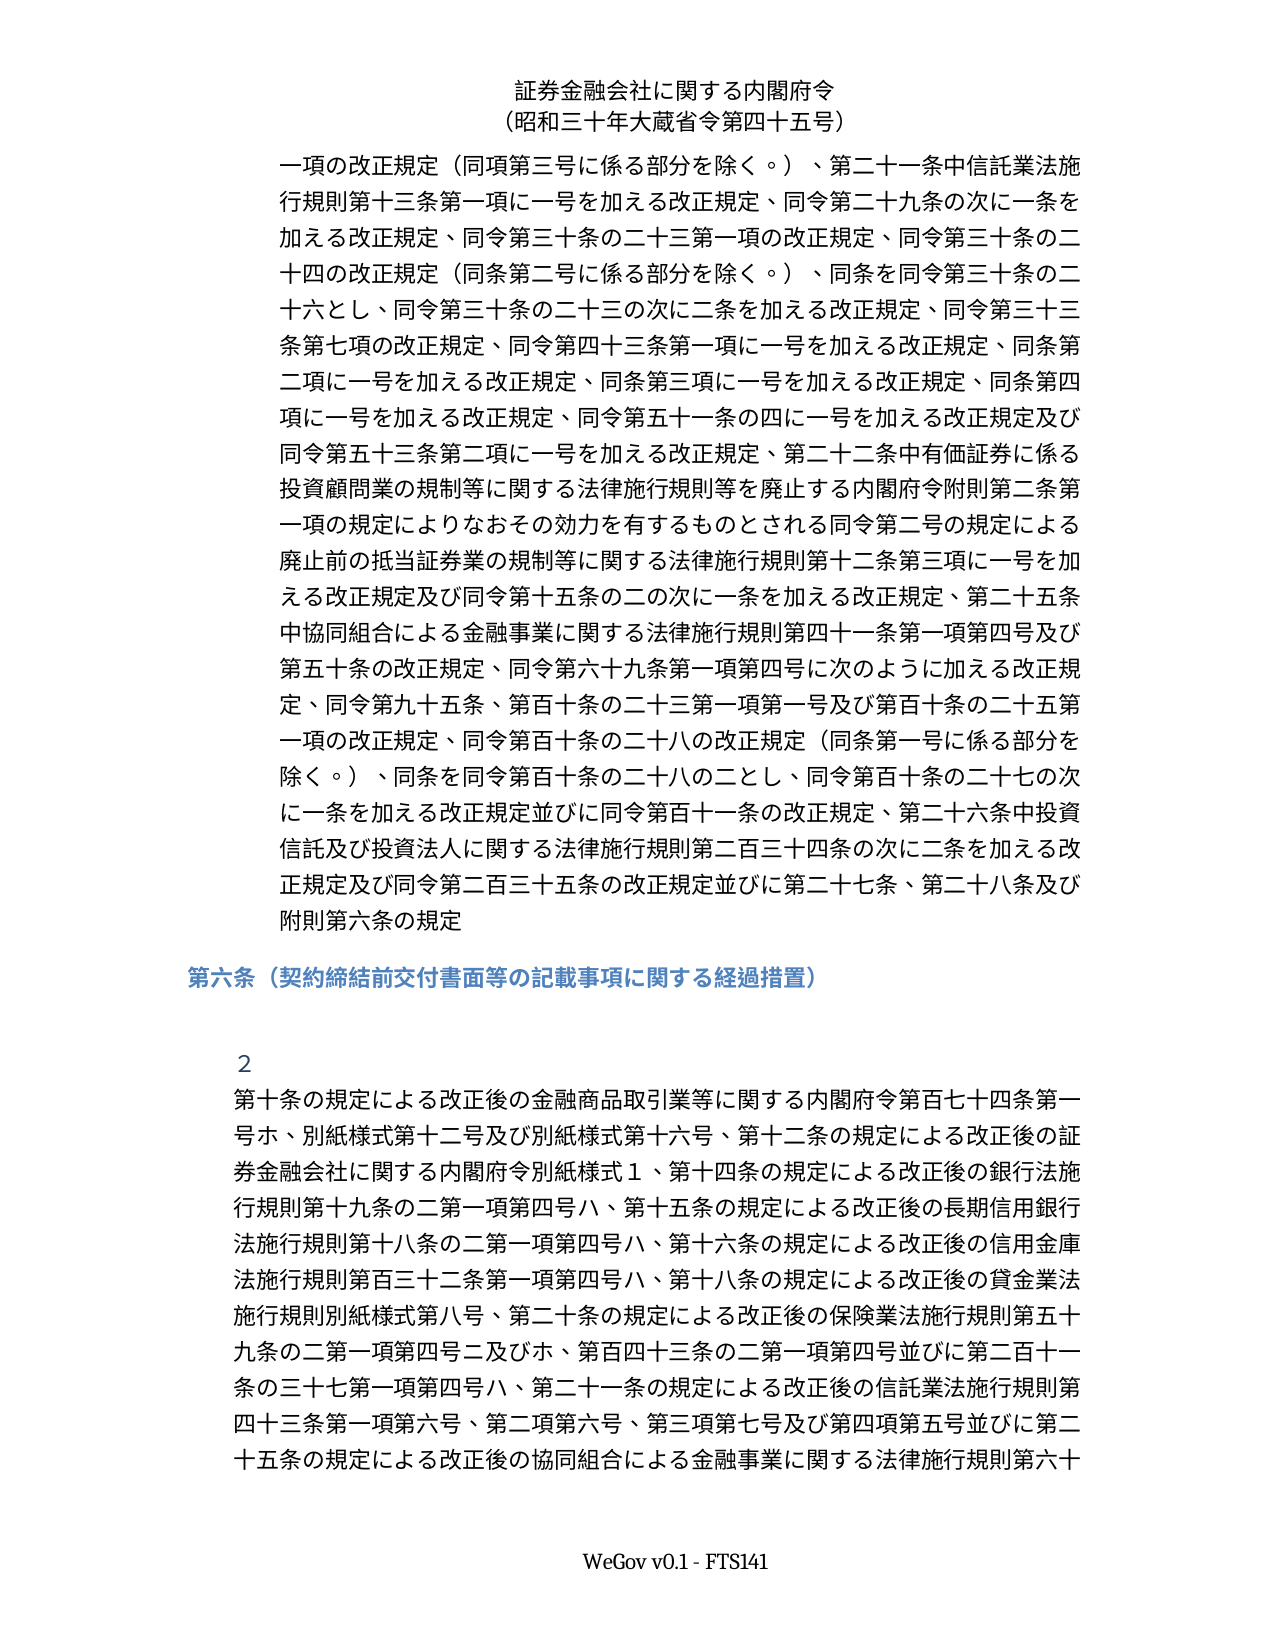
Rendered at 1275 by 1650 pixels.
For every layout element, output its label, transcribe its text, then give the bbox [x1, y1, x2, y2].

subtitle ２ [233, 1048, 1087, 1080]
subtitle 第六条（契約締結前交付書面等の記載事項に関する経過措置） [187, 961, 1087, 993]
